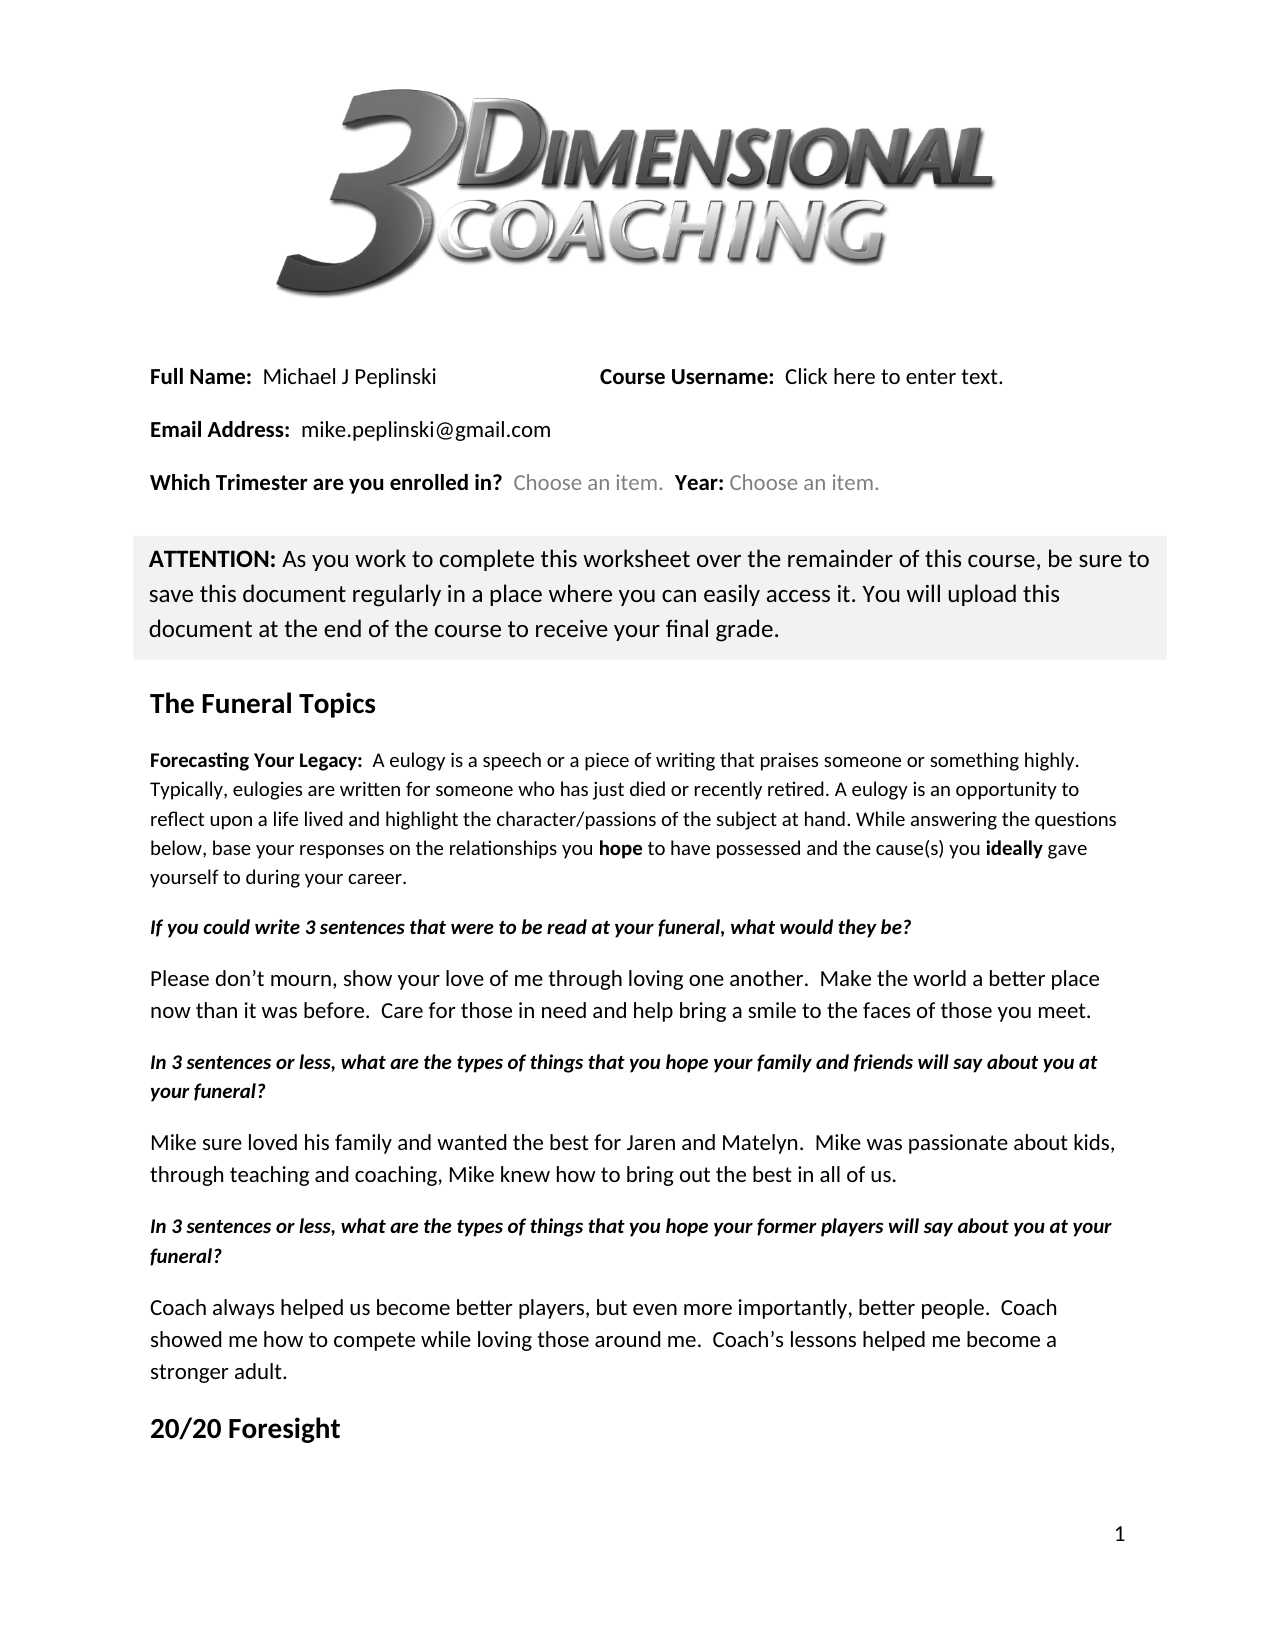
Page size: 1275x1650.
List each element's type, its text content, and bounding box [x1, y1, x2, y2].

text Which Trimester are you enrolled in? Year: [150, 468, 1125, 496]
text Email Address: [150, 415, 1125, 443]
text In 3 sentences or less, what are the types of things that you hope your family and friends will say about you at your funeral? [150, 1049, 1125, 1104]
text The Funeral Topics [150, 660, 1125, 721]
text Forecasting Your Legacy: A eulogy is a speech or a piece of writing that praises someone or something highly. Typically, eulogies are written for someone who has just died or recently retired. A eulogy is an opportunity to reflect upon a life lived and highlight the character/passions of the subject at hand. While answering the questions below, base your responses on the relationships you hope to have possessed and the cause(s) you ideally gave yourself to during your career. [150, 747, 1125, 889]
text If you could write 3 sentences that were to be read at your funeral, what would they be? [150, 914, 1125, 939]
text In 3 sentences or less, what are the types of things that you hope your former players will say about you at your funeral? [150, 1214, 1125, 1268]
picture [248, 61, 1008, 323]
text Full Name: Course Username: [150, 362, 1125, 390]
text 20/20 Foresight [150, 1410, 1125, 1446]
